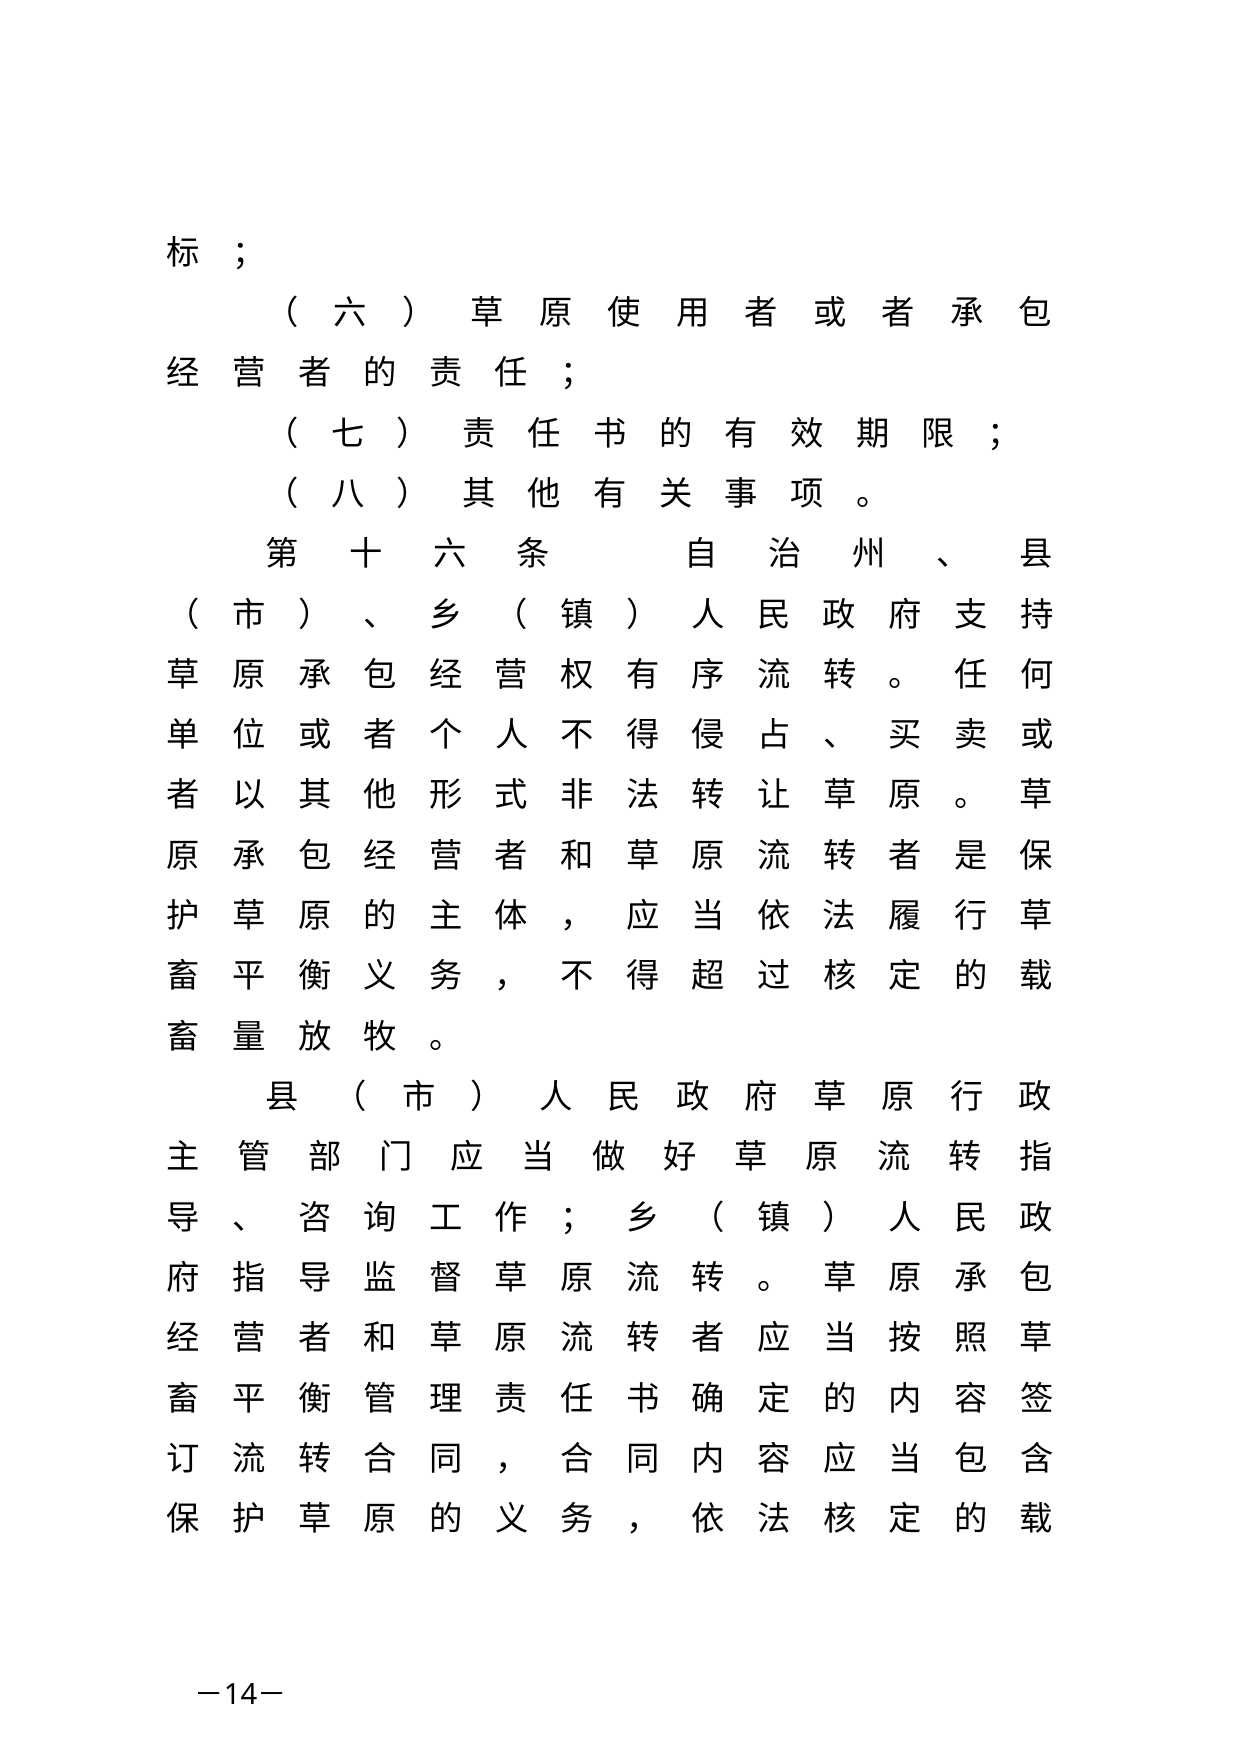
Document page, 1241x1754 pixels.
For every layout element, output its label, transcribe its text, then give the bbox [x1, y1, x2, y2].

text （八）其他有关事项。 [167, 461, 1085, 521]
text （五）实现草畜平衡的目标； [167, 219, 1085, 280]
text （六）草原使用者或者承包经营者的责任； [167, 280, 1085, 400]
text （七）责任书的有效期限； [167, 400, 1085, 461]
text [167, 1064, 1085, 1546]
text 第十六条 自治州、县（市）、乡（镇）人民政府支持草原承包经营权有序流转。任何单位或者个人不得侵占、买卖或者以其他形式非法转让草原。草原承包经营者和草原流转者是保护草原的主体，应当依法履行草畜平衡义务，不得超过核定的载畜量放牧。 [167, 521, 1085, 1064]
